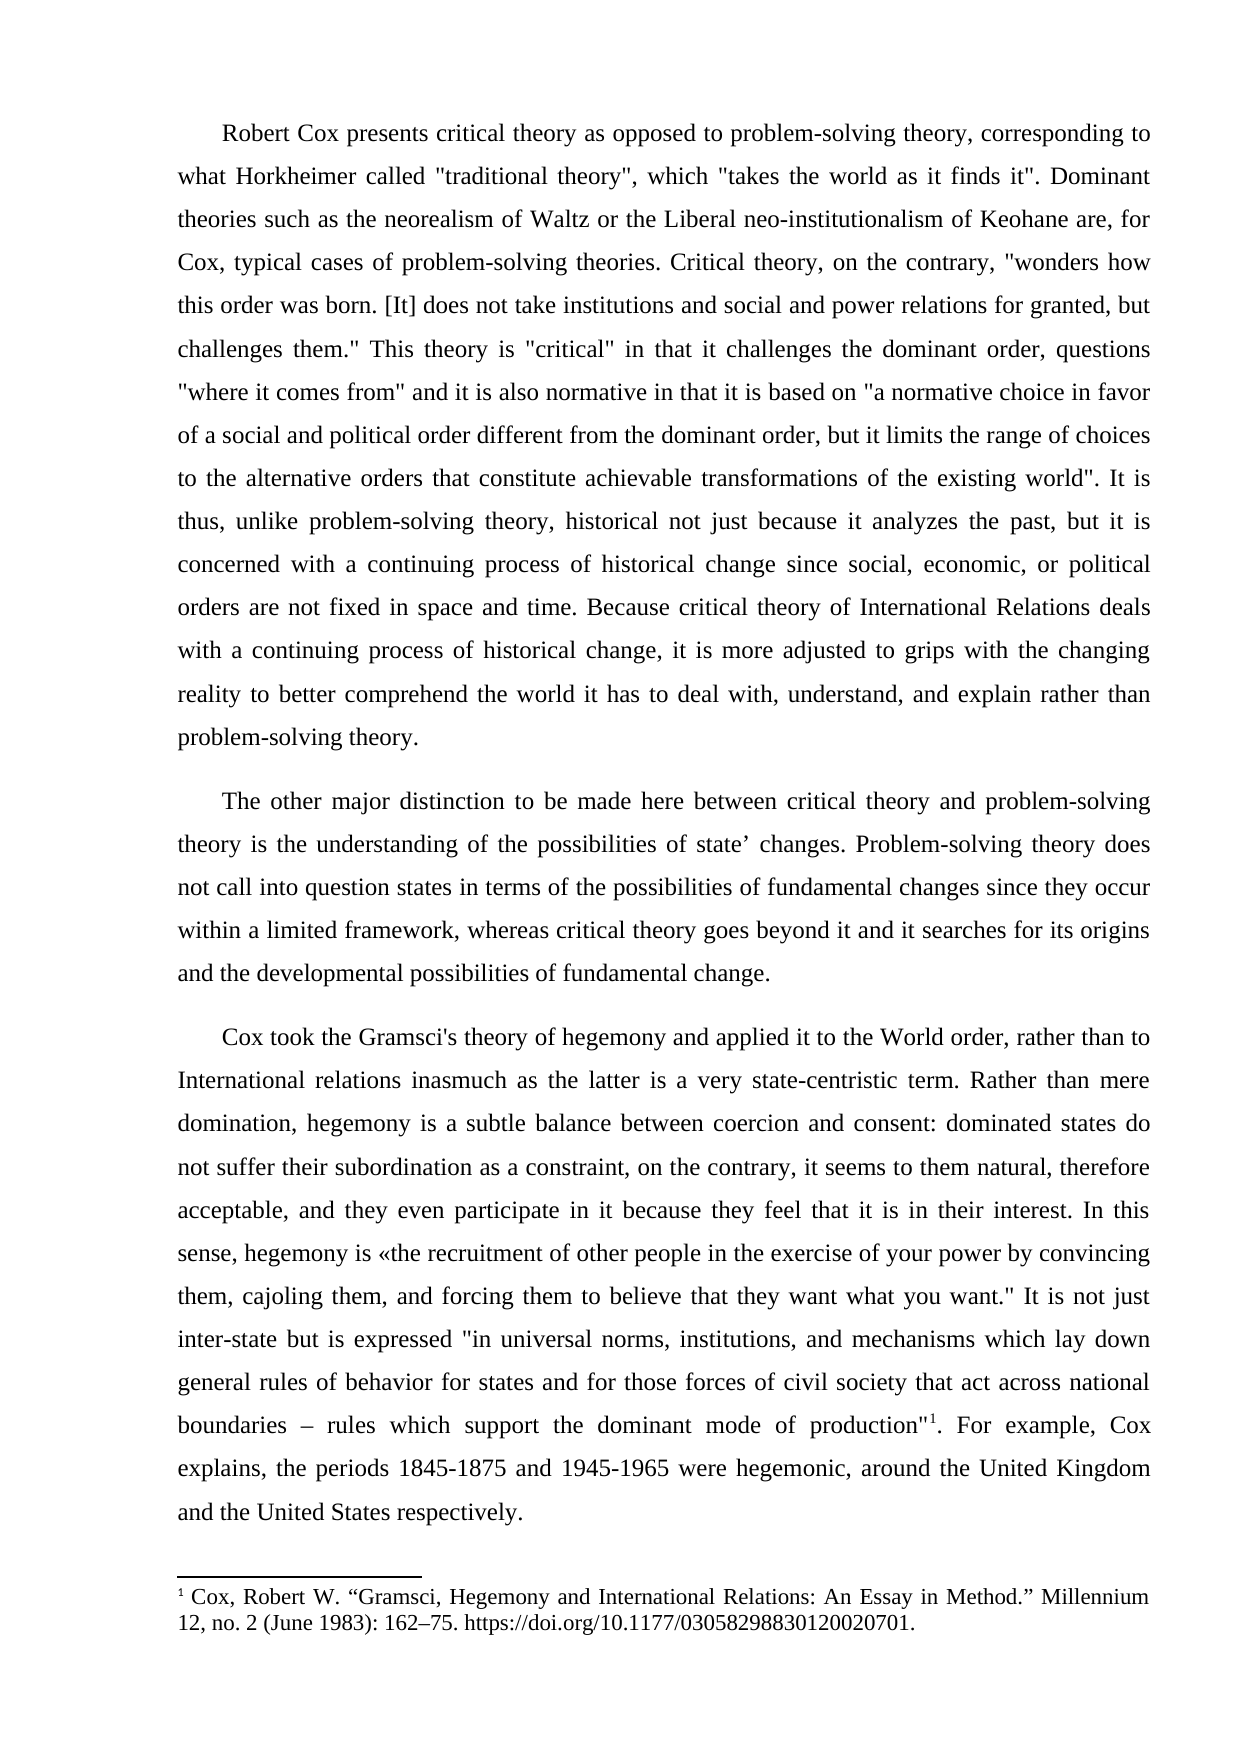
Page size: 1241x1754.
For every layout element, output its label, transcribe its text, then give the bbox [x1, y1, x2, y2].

text Cox took the Gramsci's theory of hegemony and applied it to the World order, rather than to International relations inasmuch as the latter is a very state-centristic term. Rather than mere domination, hegemony is a subtle balance between coercion and consent: dominated states do not suffer their subordination as a constraint, on the contrary, it seems to them natural, therefore acceptable, and they even participate in it because they feel that it is in their interest. In this sense, hegemony is «the recruitment of other people in the exercise of your power by convincing them, cajoling them, and forcing them to believe that they want what you want." It is not just inter-state but is expressed "in universal norms, institutions, and mechanisms which lay down general rules of behavior for states and for those forces of civil society that act across national boundaries – rules which support the dominant mode of production". For example, Cox explains, the periods 1845-1875 and 1945-1965 were hegemonic, around the United Kingdom and the United States respectively. [177, 1022, 1152, 1525]
text Robert Cox presents critical theory as opposed to problem-solving theory, corresponding to what Horkheimer called "traditional theory", which "takes the world as it finds it". Dominant theories such as the neorealism of Waltz or the Liberal neo-institutionalism of Keohane are, for Cox, typical cases of problem-solving theories. Critical theory, on the contrary, "wonders how this order was born. [It] does not take institutions and social and power relations for granted, but challenges them." This theory is "critical" in that it challenges the dominant order, questions "where it comes from" and it is also normative in that it is based on "a normative choice in favor of a social and political order different from the dominant order, but it limits the range of choices to the alternative orders that constitute achievable transformations of the existing world". It is thus, unlike problem-solving theory, historical not just because it analyzes the past, but it is concerned with a continuing process of historical change since social, economic, or political orders are not fixed in space and time. Because critical theory of International Relations deals with a continuing process of historical change, it is more adjusted to grips with the changing reality to better comprehend the world it has to deal with, understand, and explain rather than problem-solving theory. [177, 118, 1152, 751]
text The other major distinction to be made here between critical theory and problem-solving theory is the understanding of the possibilities of state’ changes. Problem-solving theory does not call into question states in terms of the possibilities of fundamental changes since they occur within a limited framework, whereas critical theory goes beyond it and it searches for its origins and the developmental possibilities of fundamental change. [177, 786, 1152, 987]
